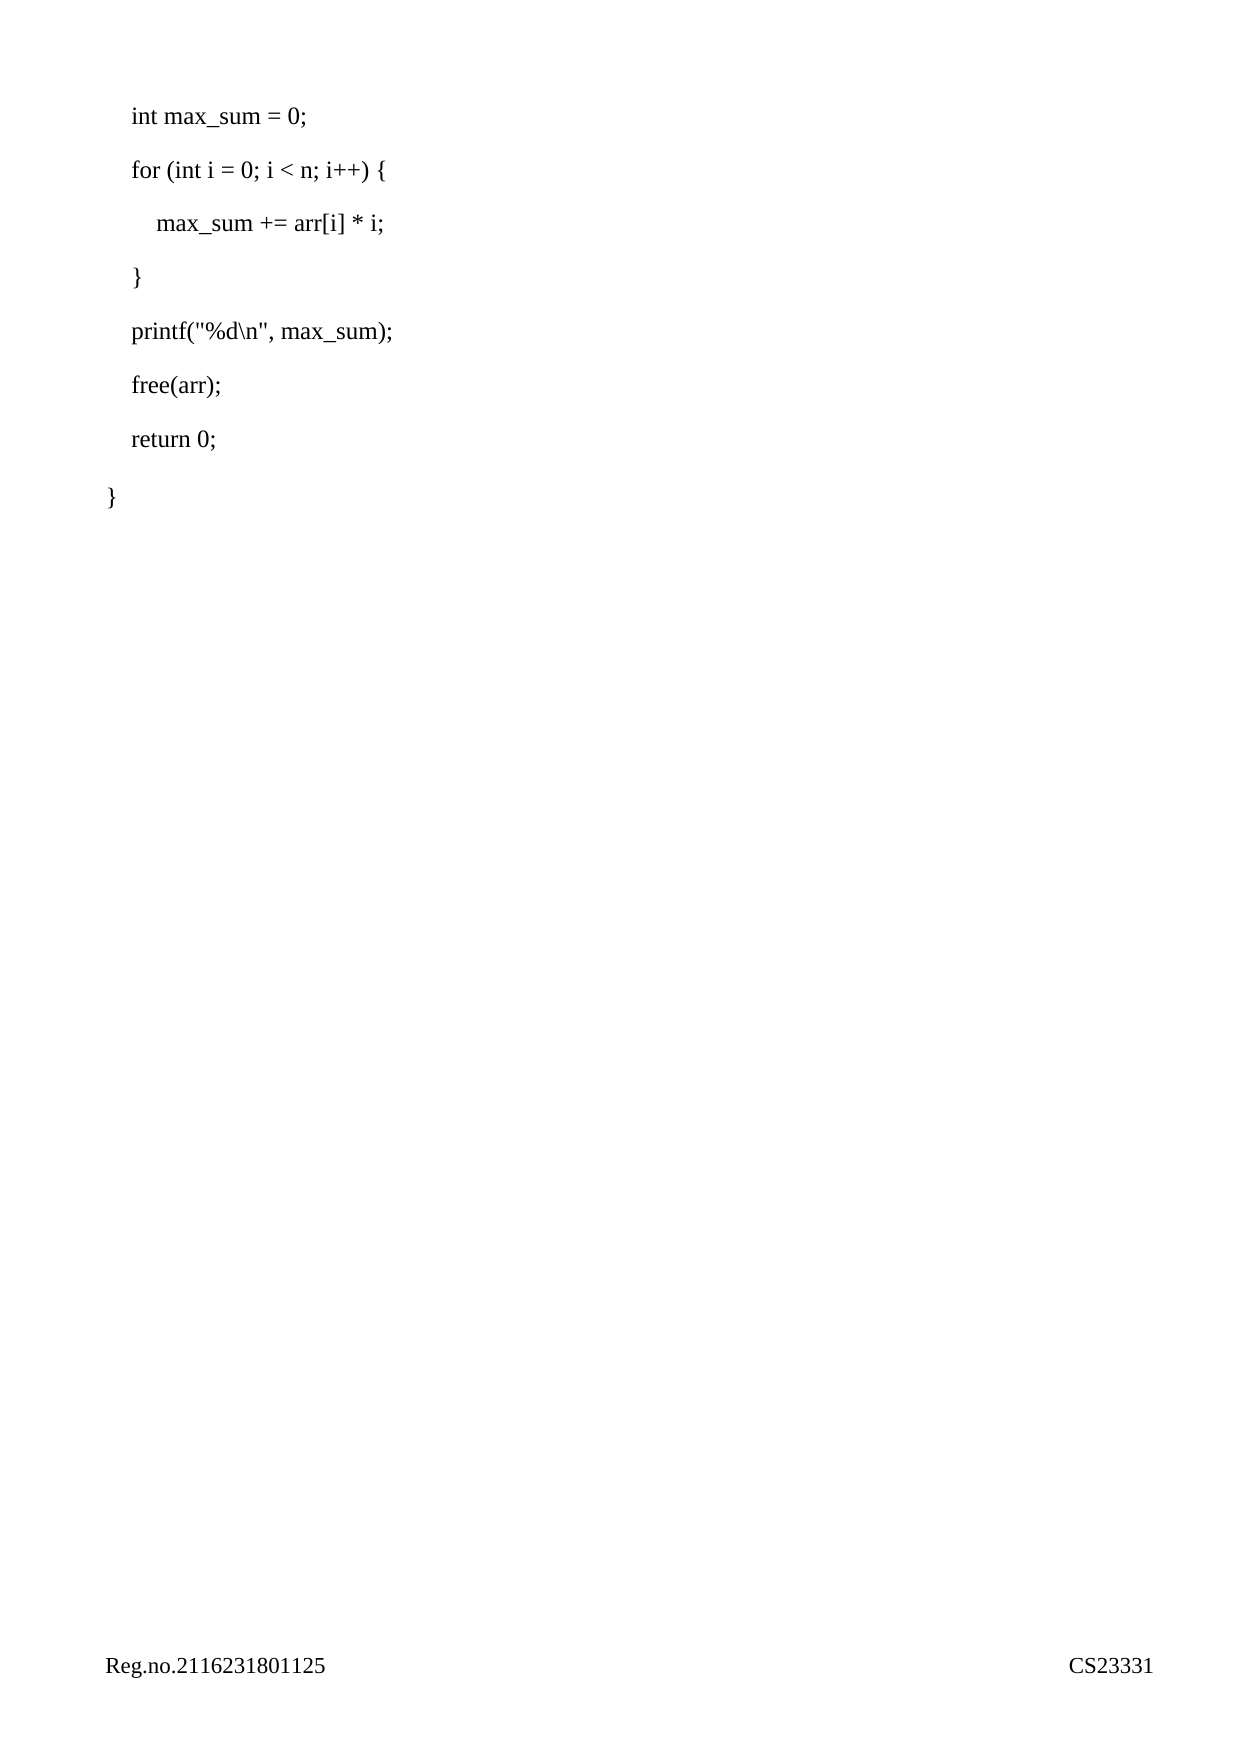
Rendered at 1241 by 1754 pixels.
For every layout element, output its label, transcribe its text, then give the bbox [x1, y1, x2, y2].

text } [106, 482, 1155, 511]
text for (int i = 0; i < n; i++) { max_sum += arr[i] * i; [131, 155, 393, 237]
text int max_sum = 0; [131, 101, 1155, 129]
text return 0; [131, 424, 1155, 453]
text printf("%d\n", max_sum); free(arr); [131, 316, 393, 399]
text } [131, 262, 1155, 291]
